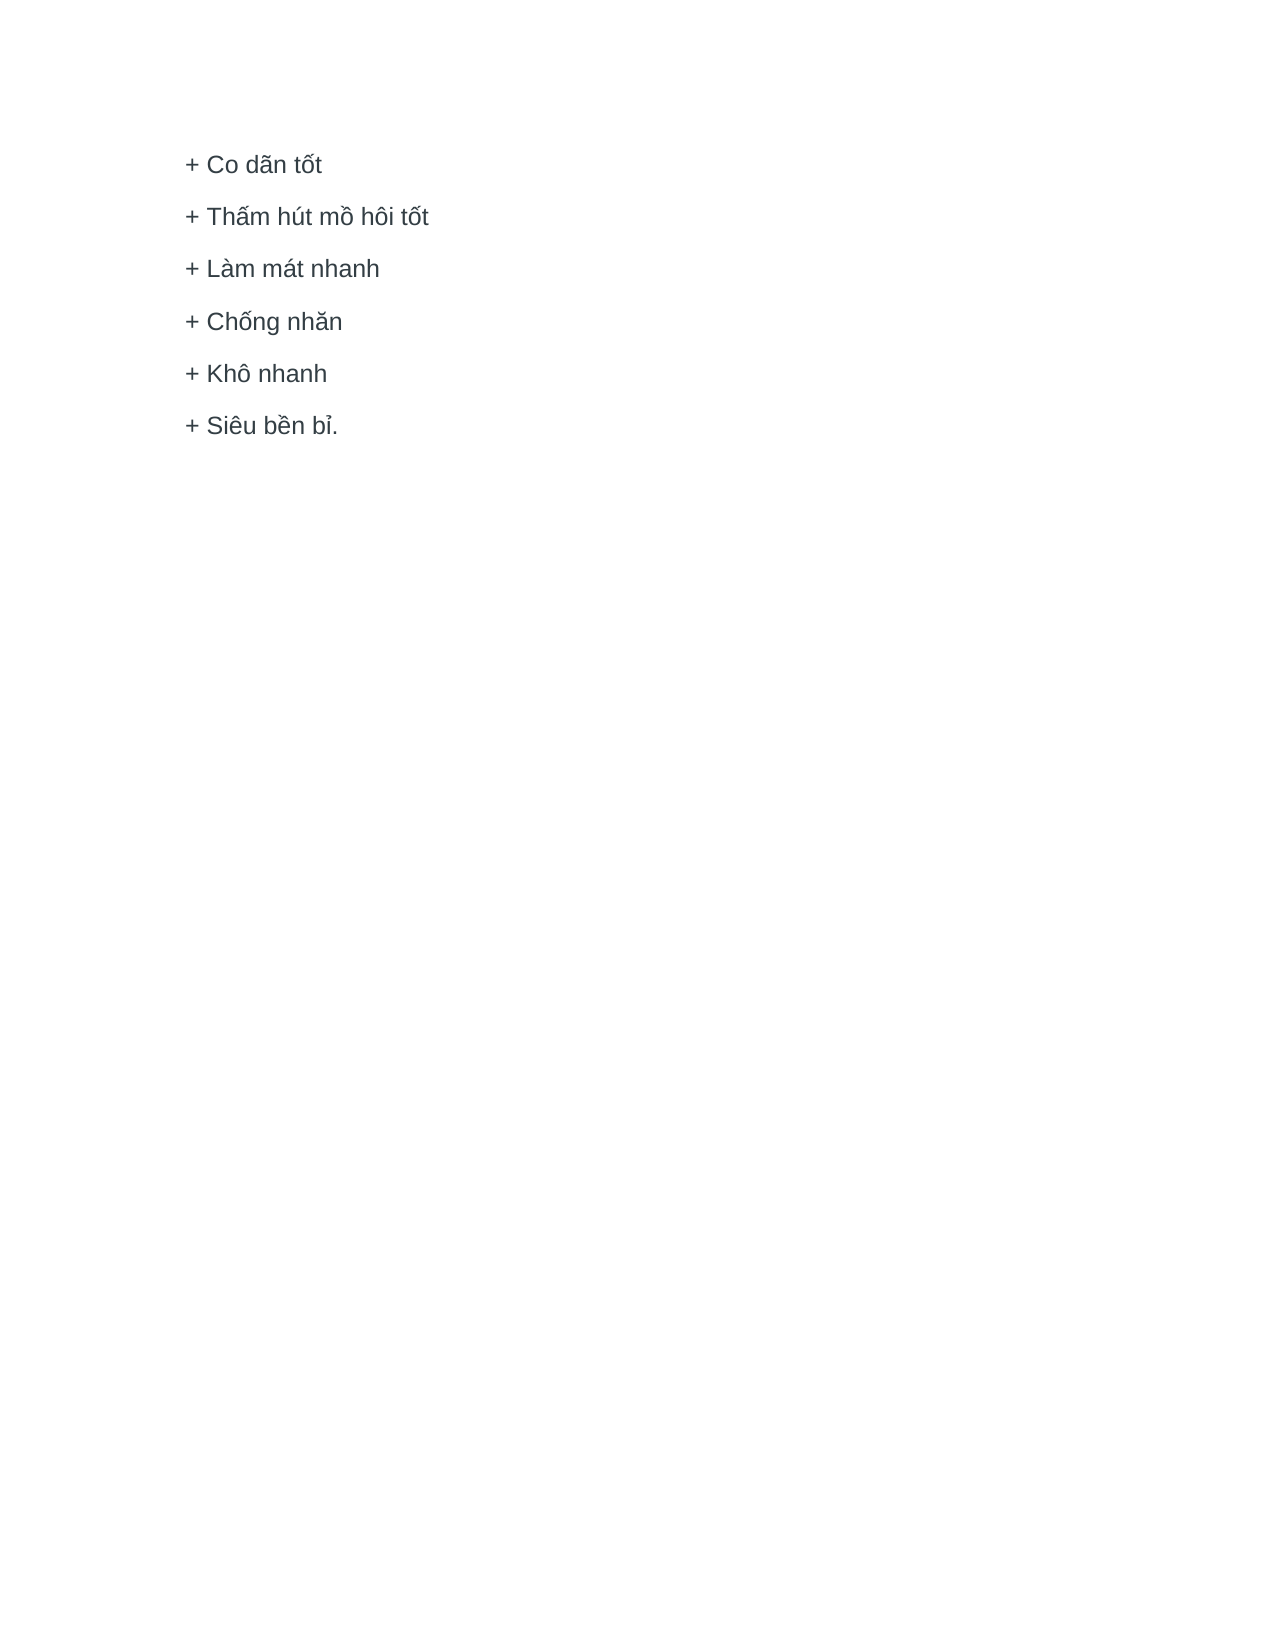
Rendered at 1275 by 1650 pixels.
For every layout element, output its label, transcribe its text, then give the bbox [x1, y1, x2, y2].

text + Siêu bền bỉ. [150, 411, 1125, 440]
text + Thấm hút mồ hôi tốt [150, 202, 1125, 231]
text + Chống nhăn [150, 307, 1125, 335]
text + Co dãn tốt [150, 150, 1125, 179]
text + Khô nhanh [150, 359, 1125, 387]
text + Làm mát nhanh [150, 254, 1125, 283]
